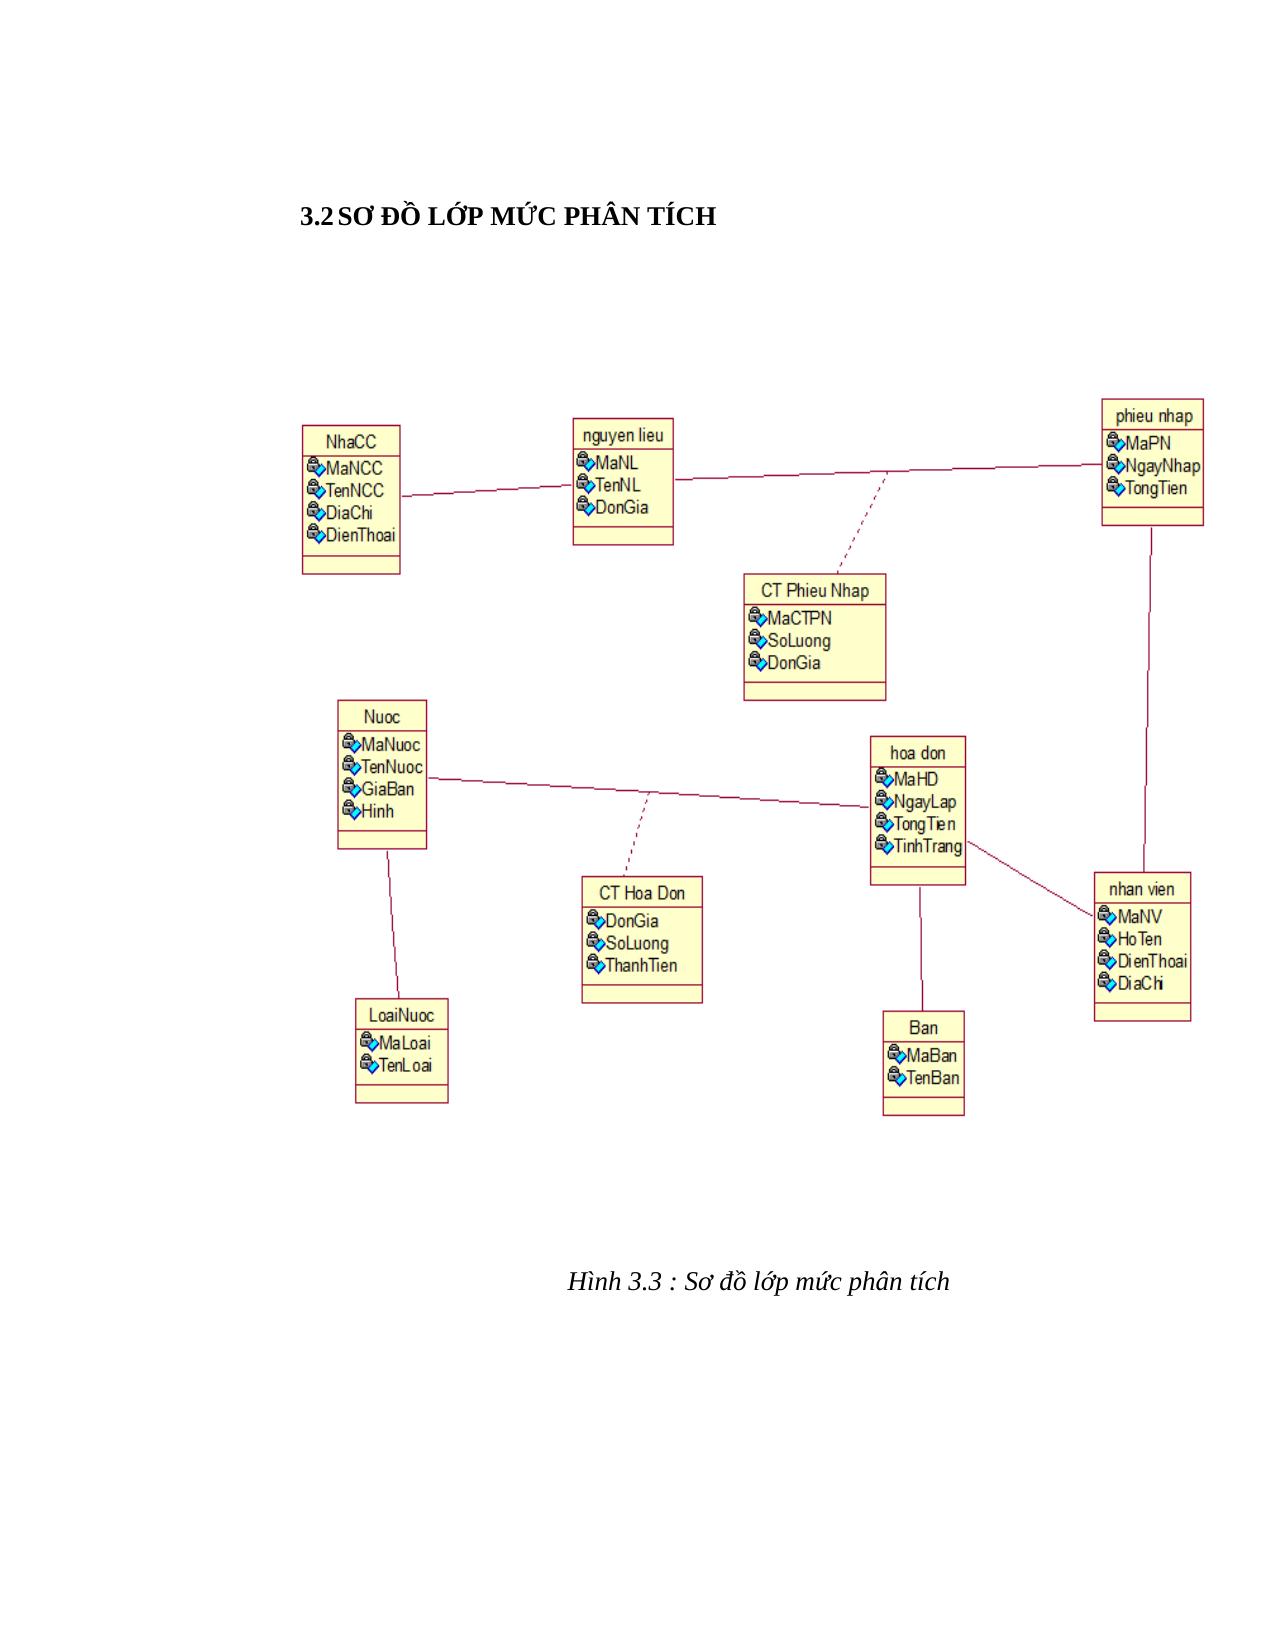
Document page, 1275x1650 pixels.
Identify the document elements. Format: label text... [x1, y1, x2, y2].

text Hình 3.3 : Sơ đồ lớp mức phân tích [225, 1265, 1125, 1296]
list SƠ ĐỒ LỚP MỨC PHÂN TÍCH [300, 200, 1125, 231]
picture [254, 376, 1256, 1144]
